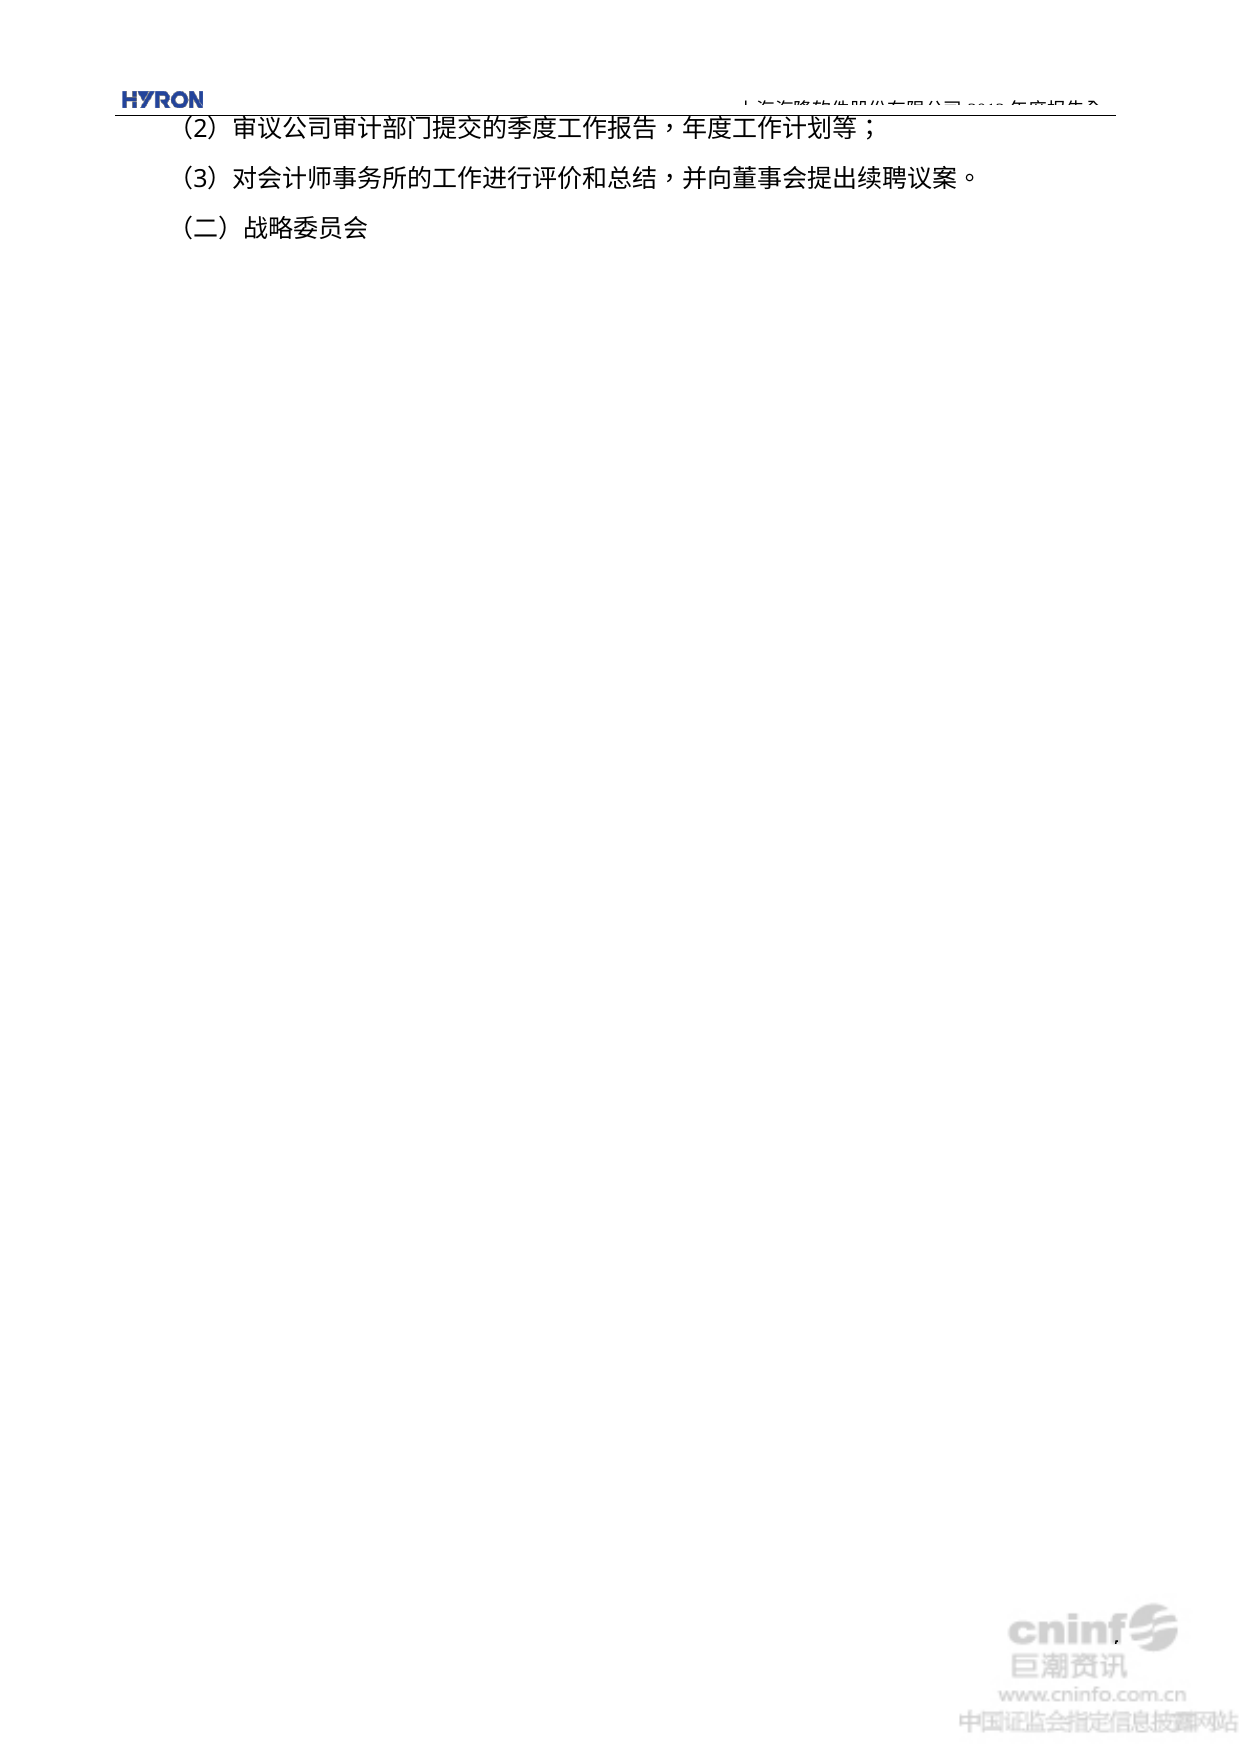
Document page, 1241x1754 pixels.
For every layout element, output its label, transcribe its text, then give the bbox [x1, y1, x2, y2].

picture [958, 1593, 1241, 1754]
text （3）对会计师事务所的工作进行评价和总结，并向董事会提出续聘议案。 [168, 161, 1055, 194]
text （二）战略委员会 [168, 211, 1055, 245]
text （2）审议公司审计部门提交的季度工作报告，年度工作计划等； [168, 110, 1055, 144]
picture [122, 91, 203, 108]
